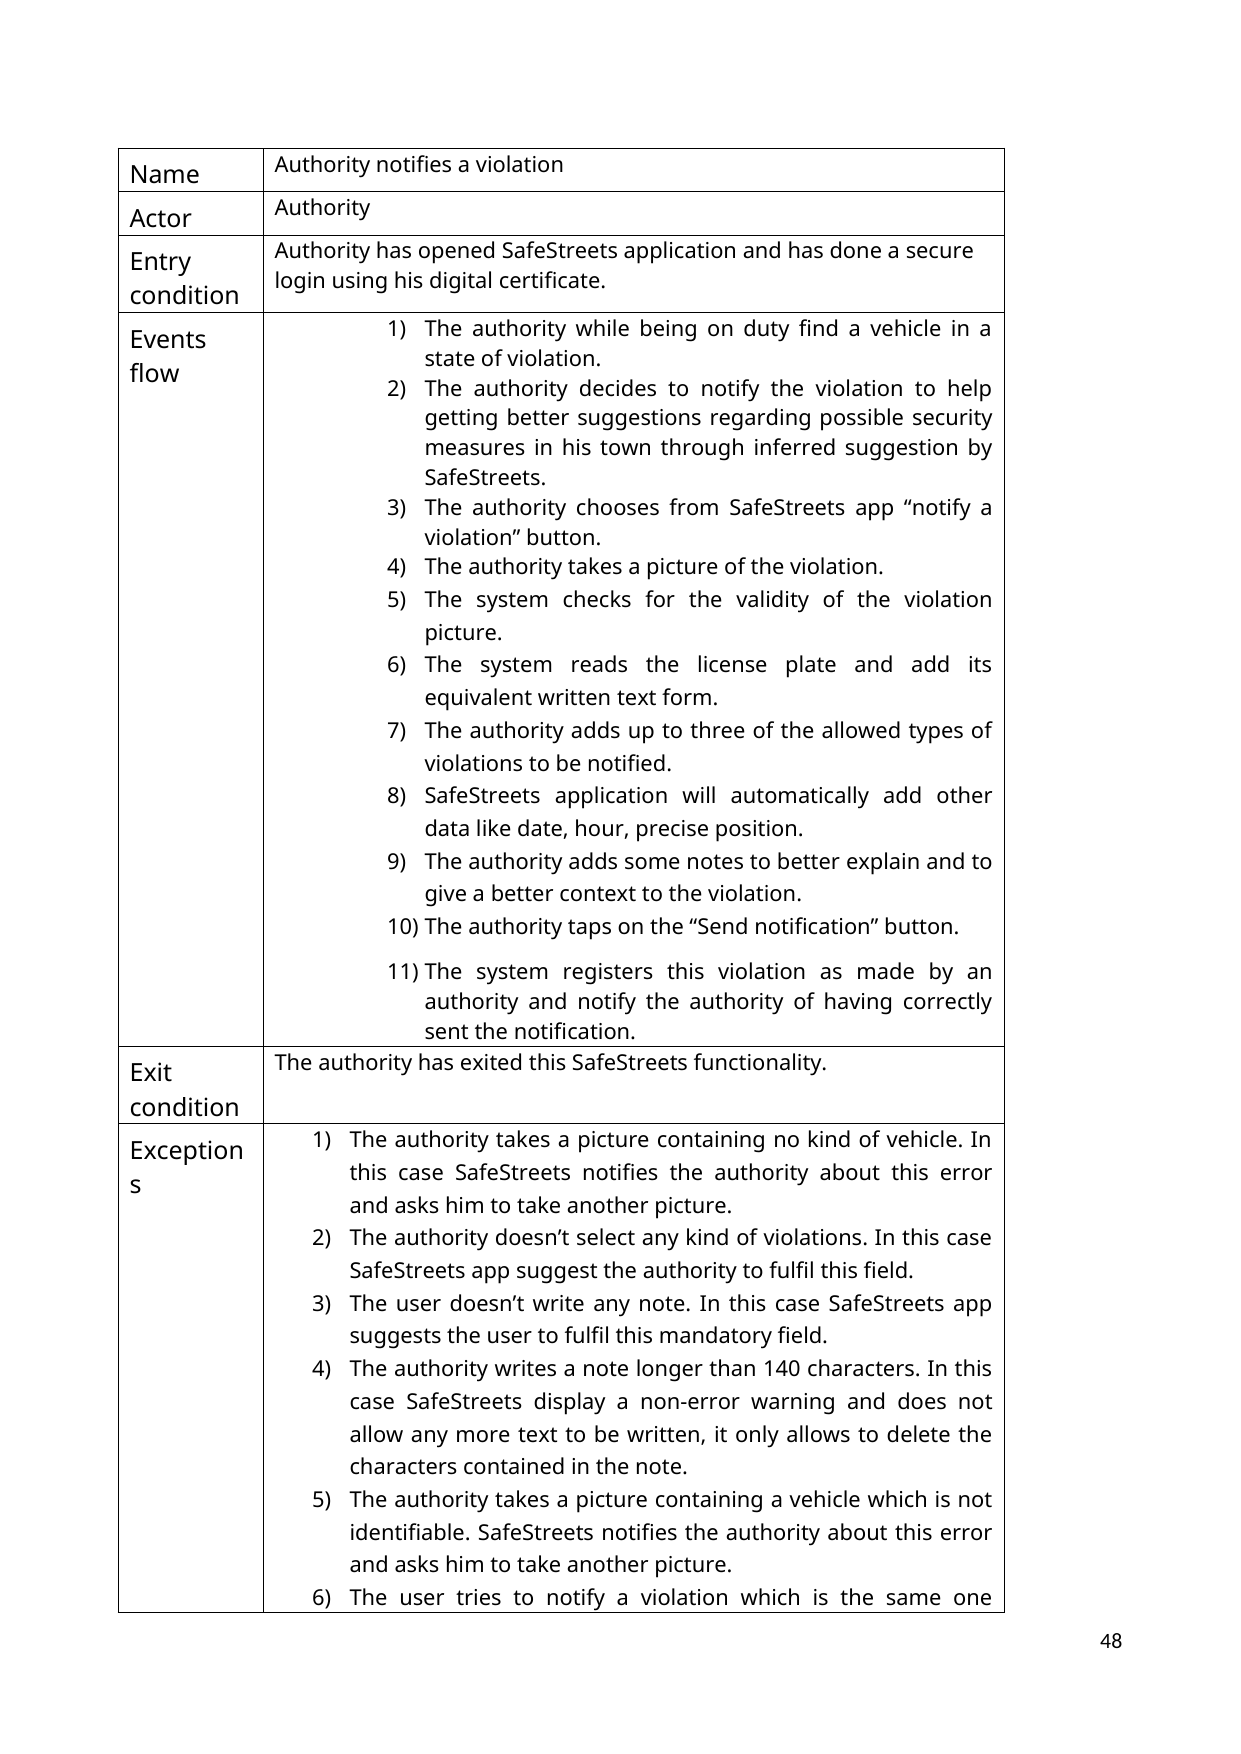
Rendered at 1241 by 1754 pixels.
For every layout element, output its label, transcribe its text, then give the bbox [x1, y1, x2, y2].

table_header Name [119, 149, 263, 191]
table_cell Entry condition [119, 236, 263, 312]
table_cell Authority [264, 192, 1004, 234]
table_cell The authority while being on duty find a vehicle in a state of violation. The authority decides to notify the violation to help getting better suggestions regarding possible security measures in his town through inferred suggestion by SafeStreets. The authority chooses from SafeStreets app “notify a violation” button. The authority takes a picture of the violation. The system checks for the validity of the violation picture. The system reads the license plate and add its equivalent written text form. The authority adds up to three of the allowed types of violations to be notified. SafeStreets application will automatically add other data like date, hour, precise position. The authority adds some notes to better explain and to give a better context to the violation. The authority taps on the “Send notification” button. The system registers this violation as made by an authority and notify the authority of having correctly sent the notification. [264, 313, 1004, 1046]
table_cell Exceptions [119, 1124, 263, 1612]
table_cell Exit condition [119, 1047, 263, 1123]
table_header Authority notifies a violation [264, 149, 1004, 191]
table_cell Authority has opened SafeStreets application and has done a secure login using his digital certificate. [264, 236, 1004, 312]
table_cell Actor [119, 192, 263, 234]
table_cell Events flow [119, 313, 263, 1046]
table_cell The authority has exited this SafeStreets functionality. [264, 1047, 1004, 1123]
